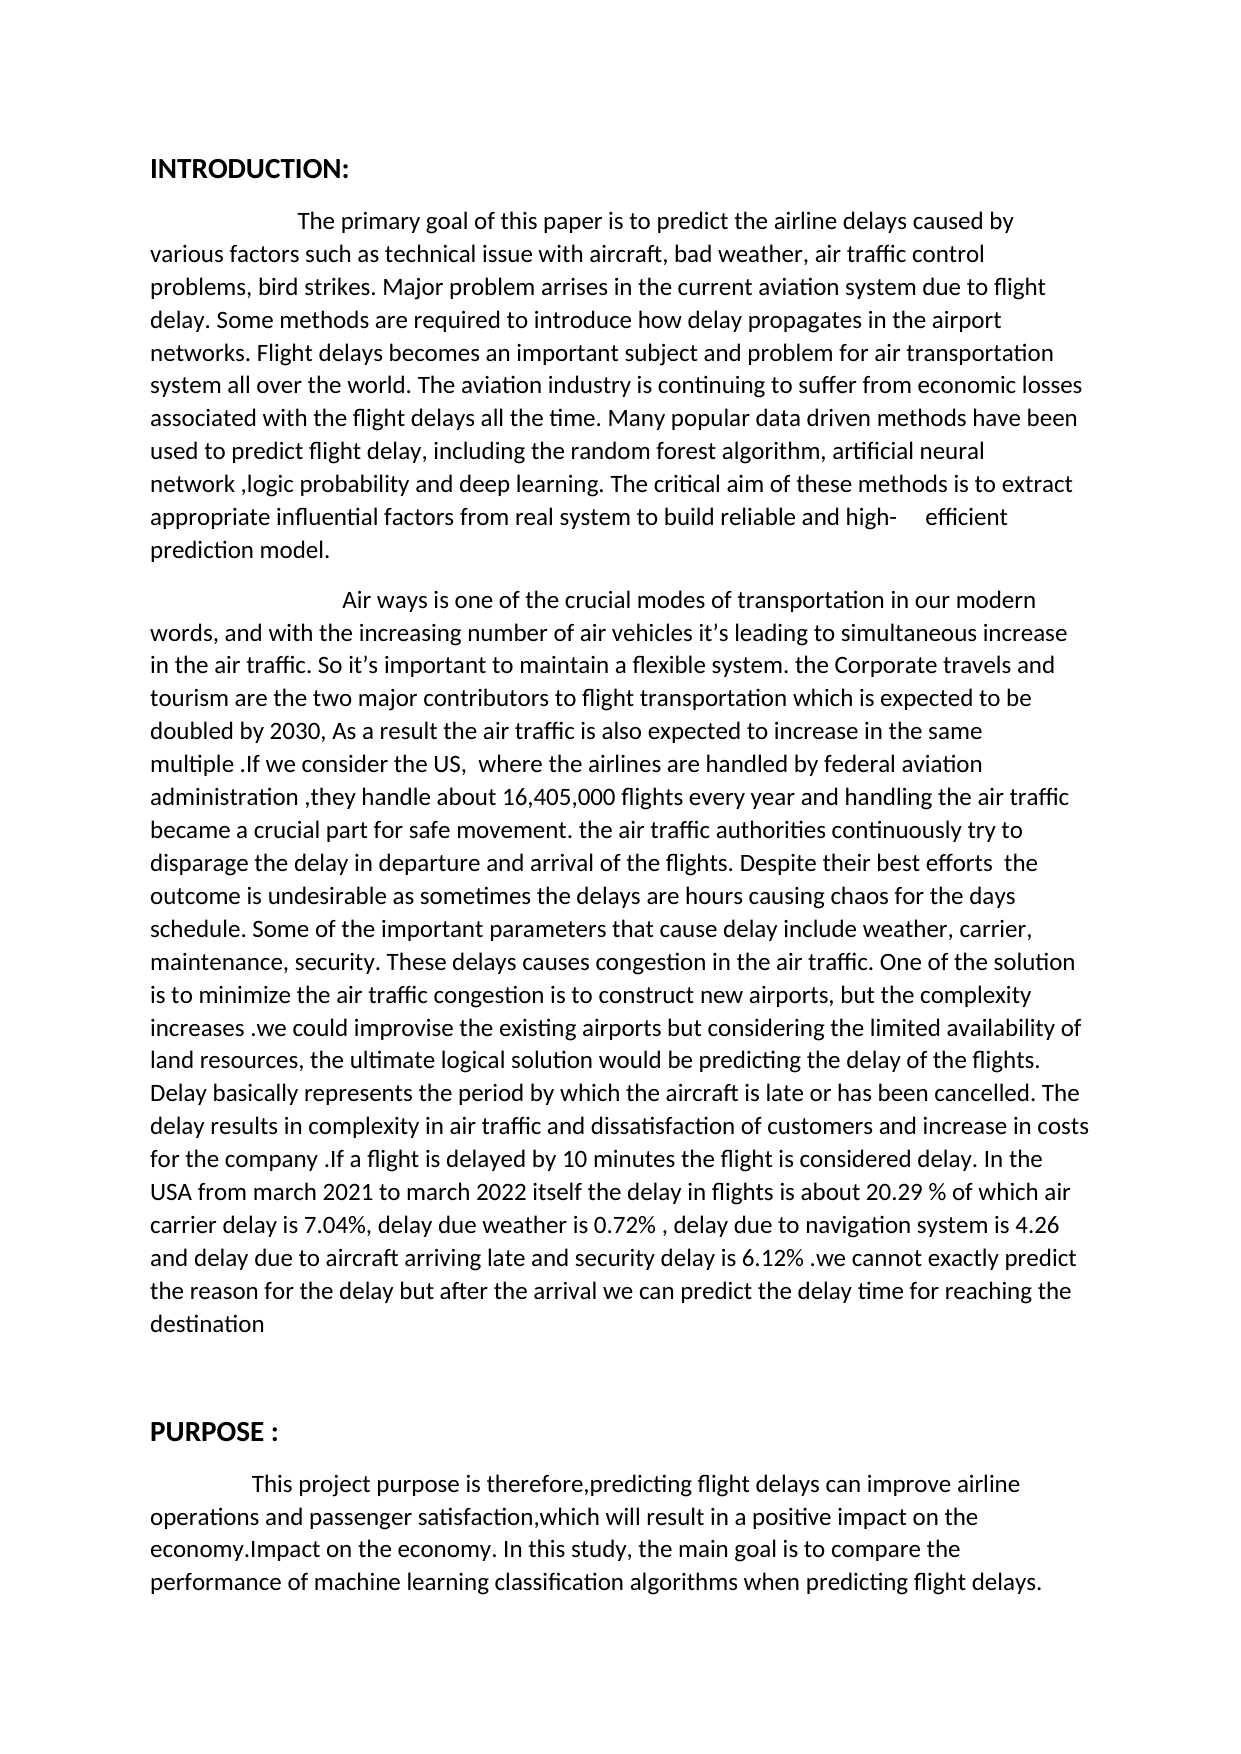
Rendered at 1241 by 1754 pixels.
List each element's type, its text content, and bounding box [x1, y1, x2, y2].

text Air ways is one of the crucial modes of transportation in our modern words, and with the increasing number of air vehicles it’s leading to simultaneous increase in the air traffic. So it’s important to maintain a flexible system. the Corporate travels and tourism are the two major contributors to flight transportation which is expected to be doubled by 2030, As a result the air traffic is also expected to increase in the same multiple .If we consider the US, where the airlines are handled by federal aviation administration ,they handle about 16,405,000 flights every year and handling the air traffic became a crucial part for safe movement. the air traffic authorities continuously try to disparage the delay in departure and arrival of the flights. Despite their best efforts the outcome is undesirable as sometimes the delays are hours causing chaos for the days schedule. Some of the important parameters that cause delay include weather, carrier, maintenance, security. These delays causes congestion in the air traffic. One of the solution is to minimize the air traffic congestion is to construct new airports, but the complexity increases .we could improvise the existing airports but considering the limited availability of land resources, the ultimate logical solution would be predicting the delay of the flights. Delay basically represents the period by which the aircraft is late or has been cancelled. The delay results in complexity in air traffic and dissatisfaction of customers and increase in costs for the company .If a flight is delayed by 10 minutes the flight is considered delay. In the USA from march 2021 to march 2022 itself the delay in flights is about 20.29 % of which air carrier delay is 7.04%, delay due weather is 0.72% , delay due to navigation system is 4.26 and delay due to aircraft arriving late and security delay is 6.12% .we cannot exactly predict the reason for the delay but after the arrival we can predict the delay time for reaching the destination [150, 584, 1090, 1338]
text PURPOSE : [150, 1413, 1090, 1448]
text INTRODUCTION: [150, 150, 1090, 186]
text The primary goal of this paper is to predict the airline delays caused by various factors such as technical issue with aircraft, bad weather, air traffic control problems, bird strikes. Major problem arrises in the current aviation system due to flight delay. Some methods are required to introduce how delay propagates in the airport networks. Flight delays becomes an important subject and problem for air transportation system all over the world. The aviation industry is continuing to suffer from economic losses associated with the flight delays all the time. Many popular data driven methods have been used to predict flight delay, including the random forest algorithm, artificial neural network ,logic probability and deep learning. The critical aim of these methods is to extract appropriate influential factors from real system to build reliable and high- efficient prediction model. [150, 205, 1090, 565]
text This project purpose is therefore,predicting flight delays can improve airline operations and passenger satisfaction,which will result in a positive impact on the economy.Impact on the economy. In this study, the main goal is to compare the performance of machine learning classification algorithms when predicting flight delays. [150, 1468, 1090, 1597]
